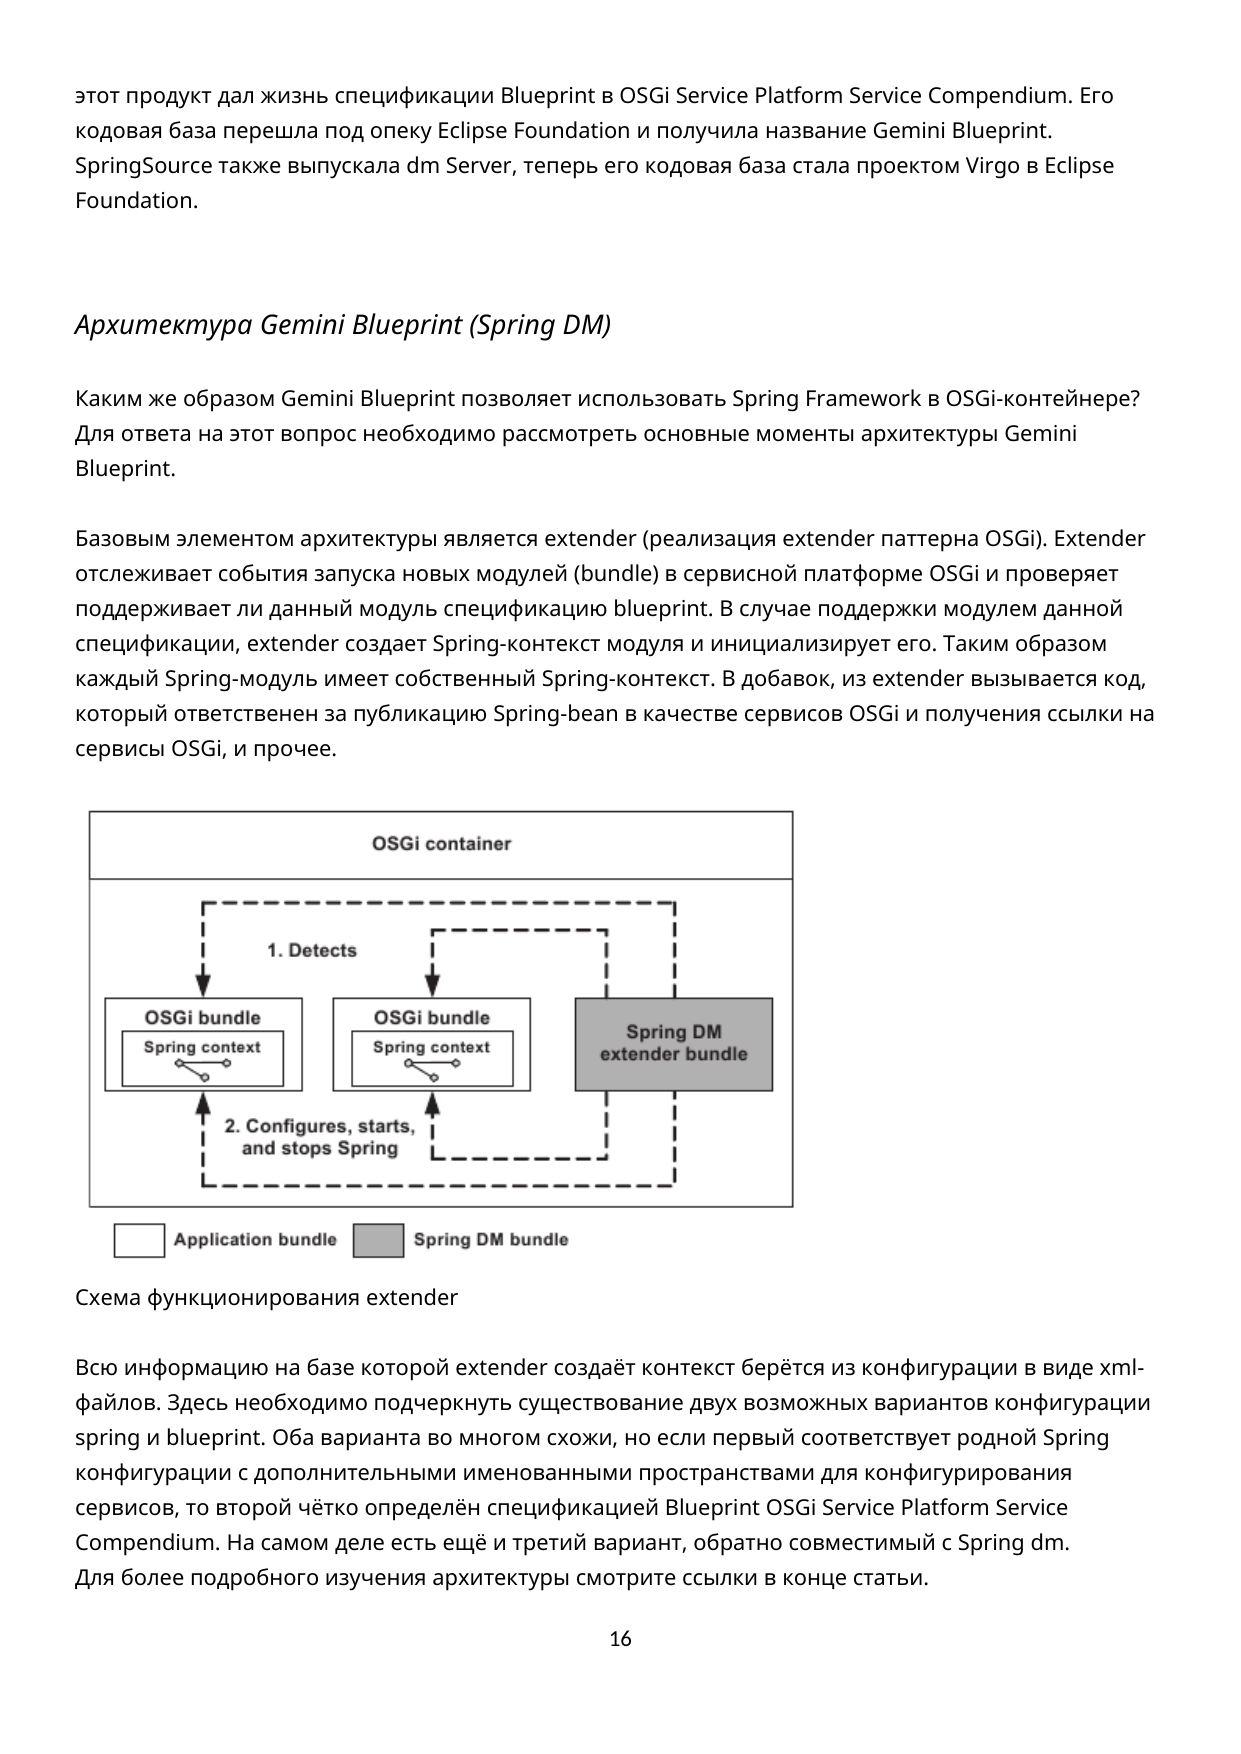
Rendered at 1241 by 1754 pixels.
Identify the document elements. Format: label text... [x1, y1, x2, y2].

subtitle Архитектура Gemini Blueprint (Spring DM) [75, 306, 1165, 343]
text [75, 75, 1165, 285]
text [75, 343, 1165, 1591]
picture [75, 797, 811, 1277]
